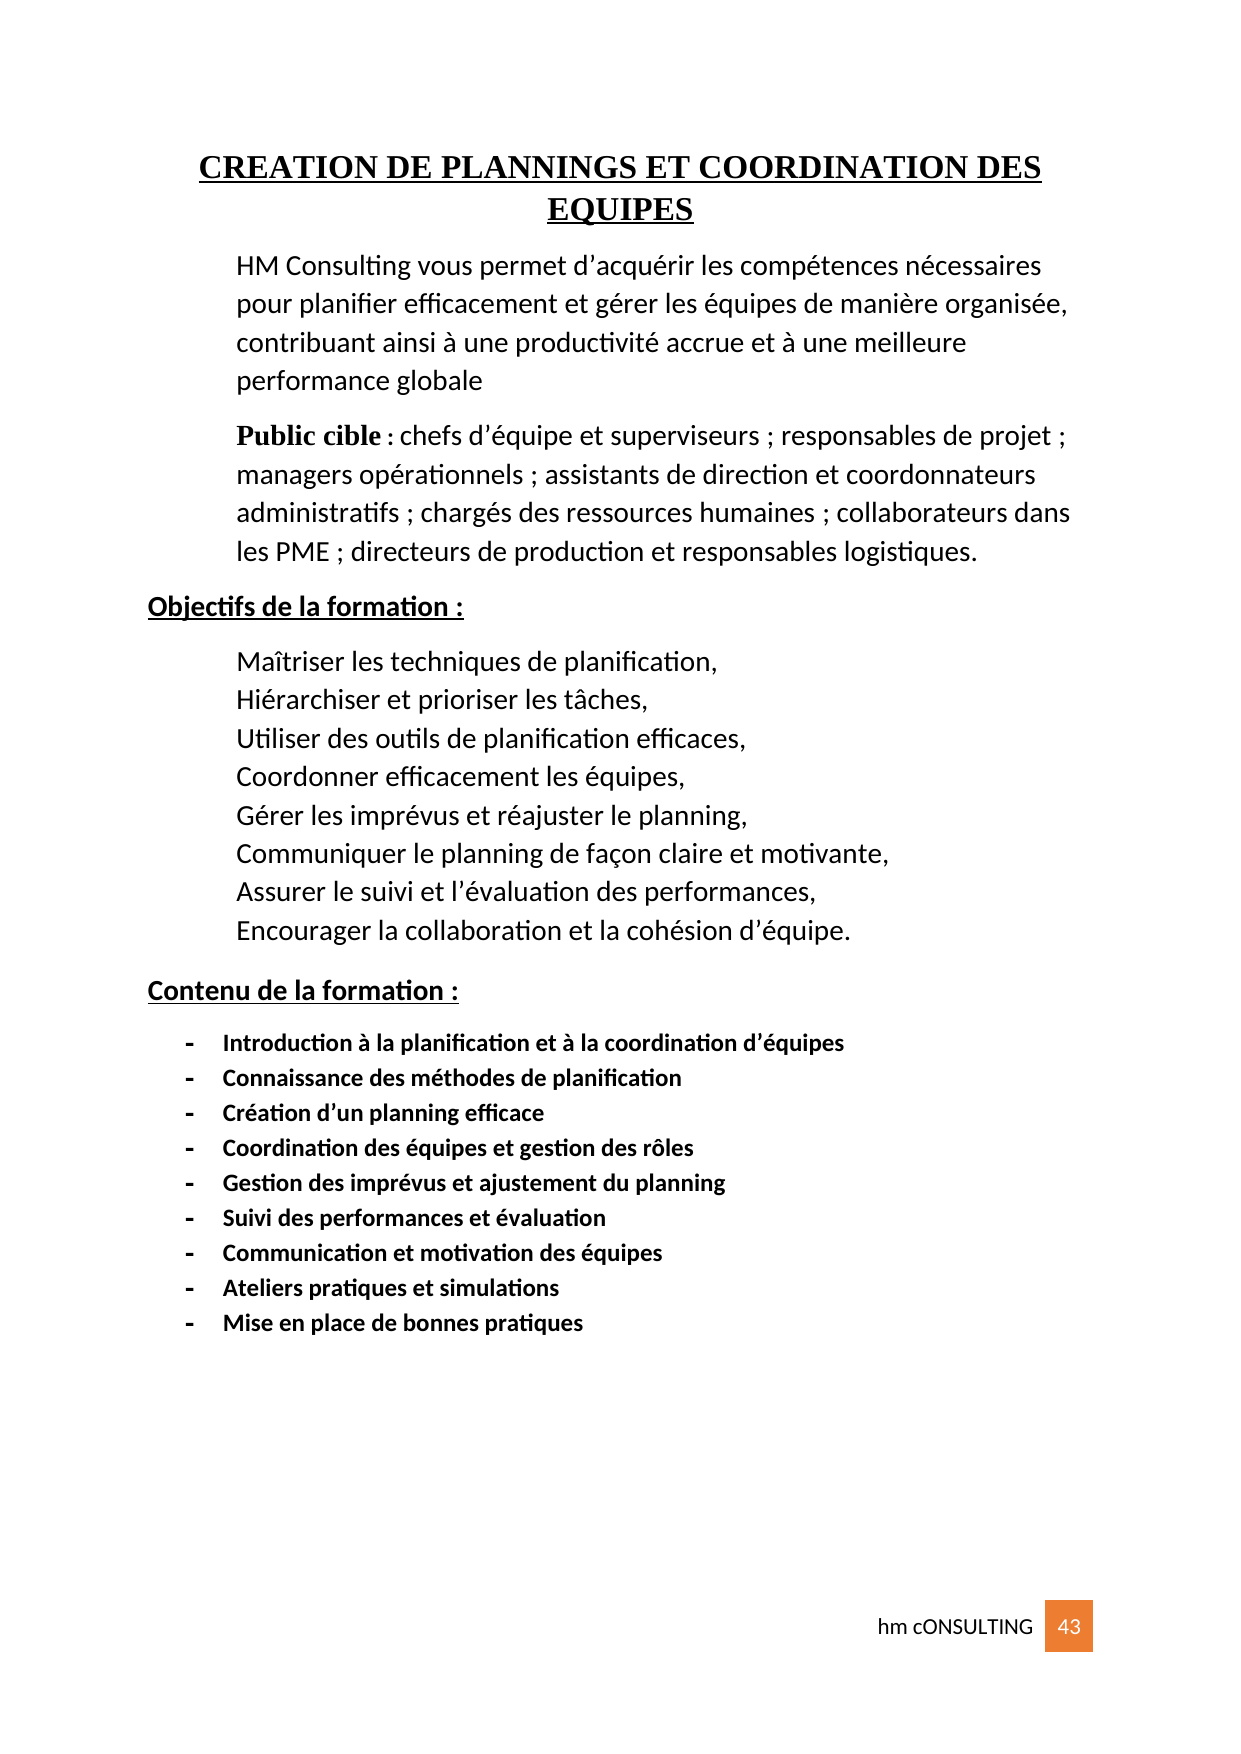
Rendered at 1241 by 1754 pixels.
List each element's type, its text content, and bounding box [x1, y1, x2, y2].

text Coordonner efficacement les équipes, [236, 758, 1093, 794]
list Coordination des équipes et gestion des rôles [185, 1132, 1093, 1163]
text Encourager la collaboration et la cohésion d’équipe. [236, 912, 1093, 948]
list Introduction à la planification et à la coordination d’équipes [185, 1027, 1093, 1058]
list Communication et motivation des équipes [185, 1237, 1093, 1268]
list Gestion des imprévus et ajustement du planning [185, 1167, 1093, 1198]
text CREATION DE PLANNINGS ET COORDINATION DES EQUIPES [148, 148, 1093, 227]
text Hiérarchiser et prioriser les tâches, [236, 681, 1093, 717]
text Utiliser des outils de planification efficaces, [236, 720, 1093, 755]
text Public cible : chefs d’équipe et superviseurs ; responsables de projet ; managers opérationnels ; assistants de direction et coordonnateurs administratifs ; chargés des ressources humaines ; collaborateurs dans les PME ; directeurs de production et responsables logistiques. [236, 417, 1093, 568]
list Suivi des performances et évaluation [185, 1202, 1093, 1233]
text Objectifs de la formation : [148, 588, 1093, 623]
text Contenu de la formation : [148, 972, 1093, 1008]
text Communiquer le planning de façon claire et motivante, [236, 835, 1093, 871]
text Maîtriser les techniques de planification, [236, 643, 1093, 678]
text HM Consulting vous permet d’acquérir les compétences nécessaires pour planifier efficacement et gérer les équipes de manière organisée, contribuant ainsi à une productivité accrue et à une meilleure performance globale [236, 247, 1093, 398]
list Connaissance des méthodes de planification [185, 1062, 1093, 1093]
list Ateliers pratiques et simulations [185, 1272, 1093, 1303]
text Gérer les imprévus et réajuster le planning, [236, 797, 1093, 832]
list Mise en place de bonnes pratiques [185, 1307, 1093, 1338]
text Assurer le suivi et l’évaluation des performances, [236, 873, 1093, 909]
list Création d’un planning efficace [185, 1097, 1093, 1128]
